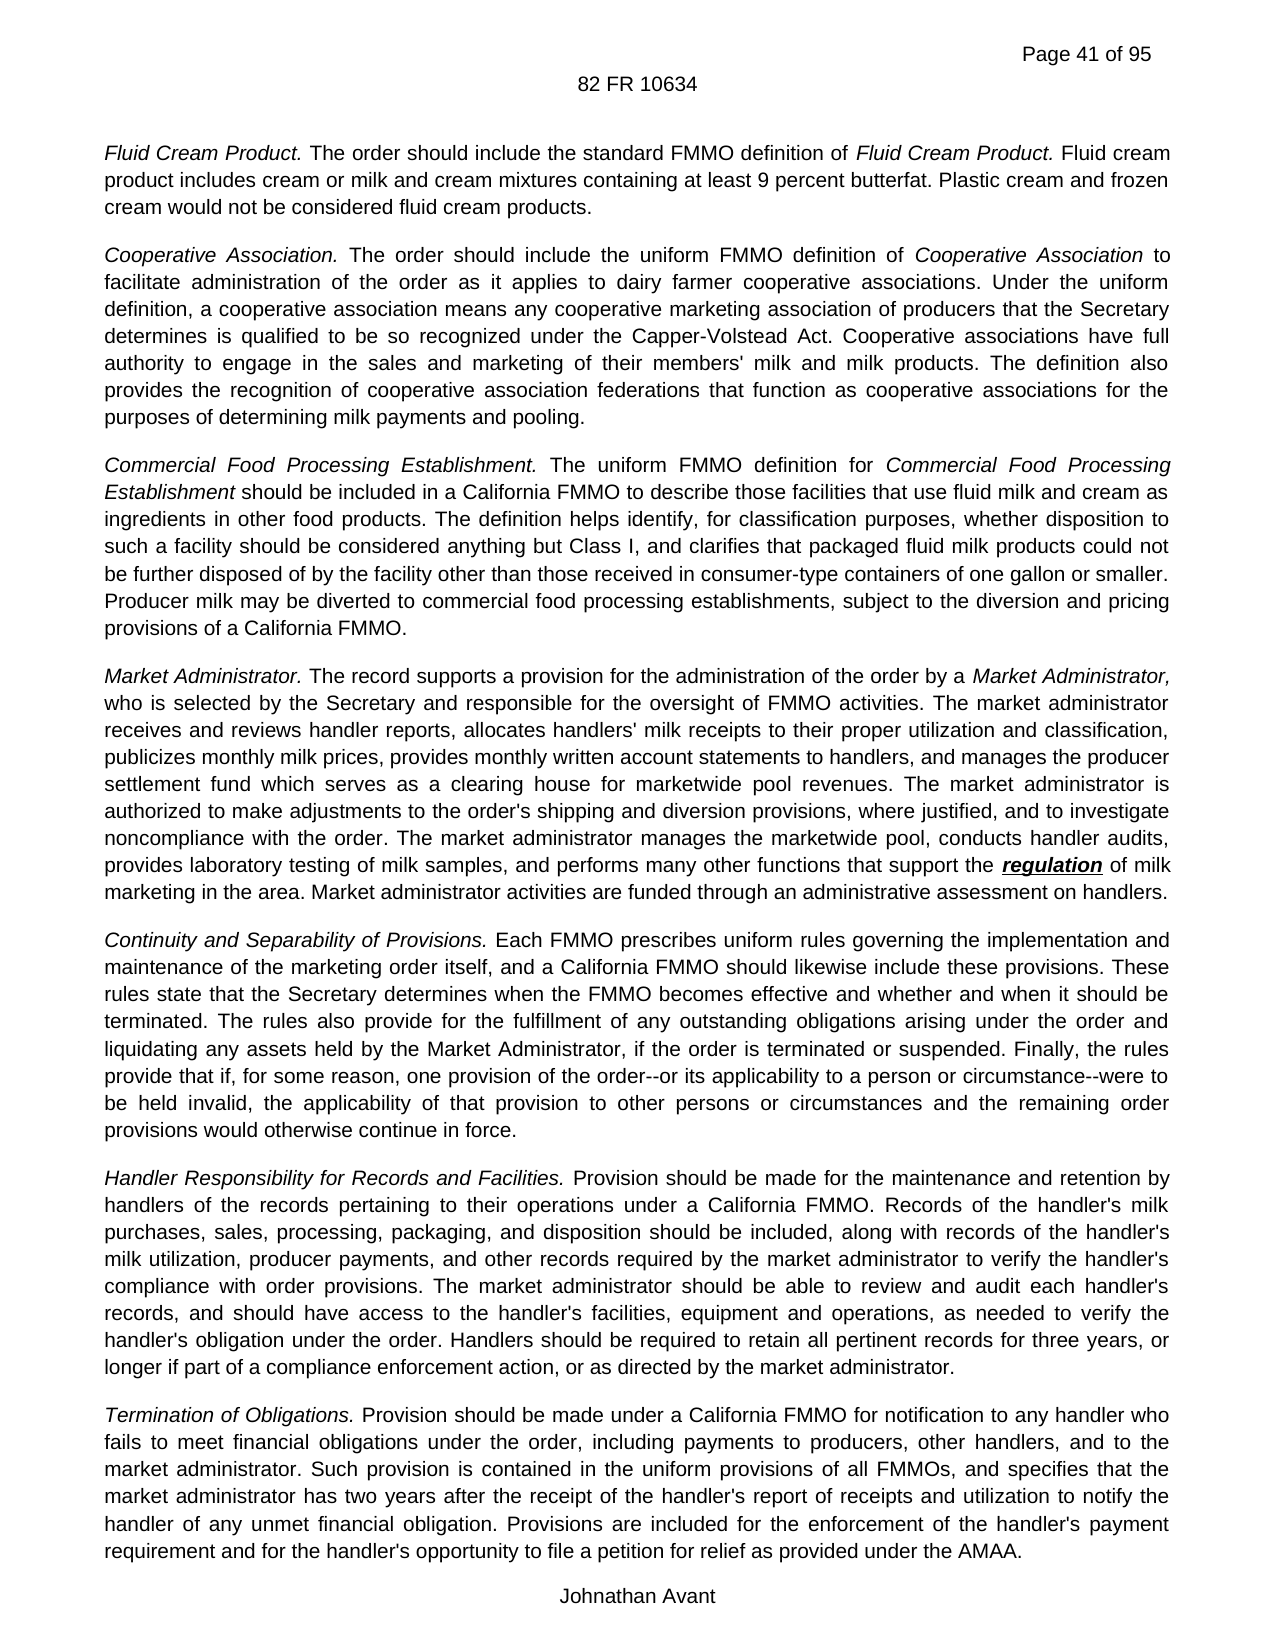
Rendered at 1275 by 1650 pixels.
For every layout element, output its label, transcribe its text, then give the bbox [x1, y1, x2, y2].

text Continuity and Separability of Provisions. Each FMMO prescribes uniform rules governing the implementation and maintenance of the marketing order itself, and a California FMMO should likewise include these provisions. These rules state that the Secretary determines when the FMMO becomes effective and whether and when it should be terminated. The rules also provide for the fulfillment of any outstanding obligations arising under the order and liquidating any assets held by the Market Administrator, if the order is terminated or suspended. Finally, the rules provide that if, for some reason, one provision of the order--or its applicability to a person or circumstance--were to be held invalid, the applicability of that provision to other persons or circumstances and the remaining order provisions would otherwise continue in force. [104, 925, 1171, 1142]
text Cooperative Association. The order should include the uniform FMMO definition of Cooperative Association to facilitate administration of the order as it applies to dairy farmer cooperative associations. Under the uniform definition, a cooperative association means any cooperative marketing association of producers that the Secretary determines is qualified to be so recognized under the Capper-Volstead Act. Cooperative associations have full authority to engage in the sales and marketing of their members' milk and milk products. The definition also provides the recognition of cooperative association federations that function as cooperative associations for the purposes of determining milk payments and pooling. [104, 239, 1171, 429]
text Handler Responsibility for Records and Facilities. Provision should be made for the maintenance and retention by handlers of the records pertaining to their operations under a California FMMO. Records of the handler's milk purchases, sales, processing, packaging, and disposition should be included, along with records of the handler's milk utilization, producer payments, and other records required by the market administrator to verify the handler's compliance with order provisions. The market administrator should be able to review and audit each handler's records, and should have access to the handler's facilities, equipment and operations, as needed to verify the handler's obligation under the order. Handlers should be required to retain all pertinent records for three years, or longer if part of a compliance enforcement action, or as directed by the market administrator. [104, 1162, 1171, 1379]
text Commercial Food Processing Establishment. The uniform FMMO definition for Commercial Food Processing Establishment should be included in a California FMMO to describe those facilities that use fluid milk and cream as ingredients in other food products. The definition helps identify, for classification purposes, whether disposition to such a facility should be considered anything but Class I, and clarifies that packaged fluid milk products could not be further disposed of by the facility other than those received in consumer-type containers of one gallon or smaller. Producer milk may be diverted to commercial food processing establishments, subject to the diversion and pricing provisions of a California FMMO. [104, 450, 1171, 639]
text Market Administrator. The record supports a provision for the administration of the order by a Market Administrator, who is selected by the Secretary and responsible for the oversight of FMMO activities. The market administrator receives and reviews handler reports, allocates handlers' milk receipts to their proper utilization and classification, publicizes monthly milk prices, provides monthly written account statements to handlers, and manages the producer settlement fund which serves as a clearing house for marketwide pool revenues. The market administrator is authorized to make adjustments to the order's shipping and diversion provisions, where justified, and to investigate noncompliance with the order. The market administrator manages the marketwide pool, conducts handler audits, provides laboratory testing of milk samples, and performs many other functions that support the regulation of milk marketing in the area. Market administrator activities are funded through an administrative assessment on handlers. [104, 660, 1171, 904]
text Fluid Cream Product. The order should include the standard FMMO definition of Fluid Cream Product. Fluid cream product includes cream or milk and cream mixtures containing at least 9 percent butterfat. Plastic cream and frozen cream would not be considered fluid cream products. [104, 137, 1171, 219]
text Termination of Obligations. Provision should be made under a California FMMO for notification to any handler who fails to meet financial obligations under the order, including payments to producers, other handlers, and to the market administrator. Such provision is contained in the uniform provisions of all FMMOs, and specifies that the market administrator has two years after the receipt of the handler's report of receipts and utilization to notify the handler of any unmet financial obligation. Provisions are included for the enforcement of the handler's payment requirement and for the handler's opportunity to file a petition for relief as provided under the AMAA. [104, 1400, 1171, 1562]
